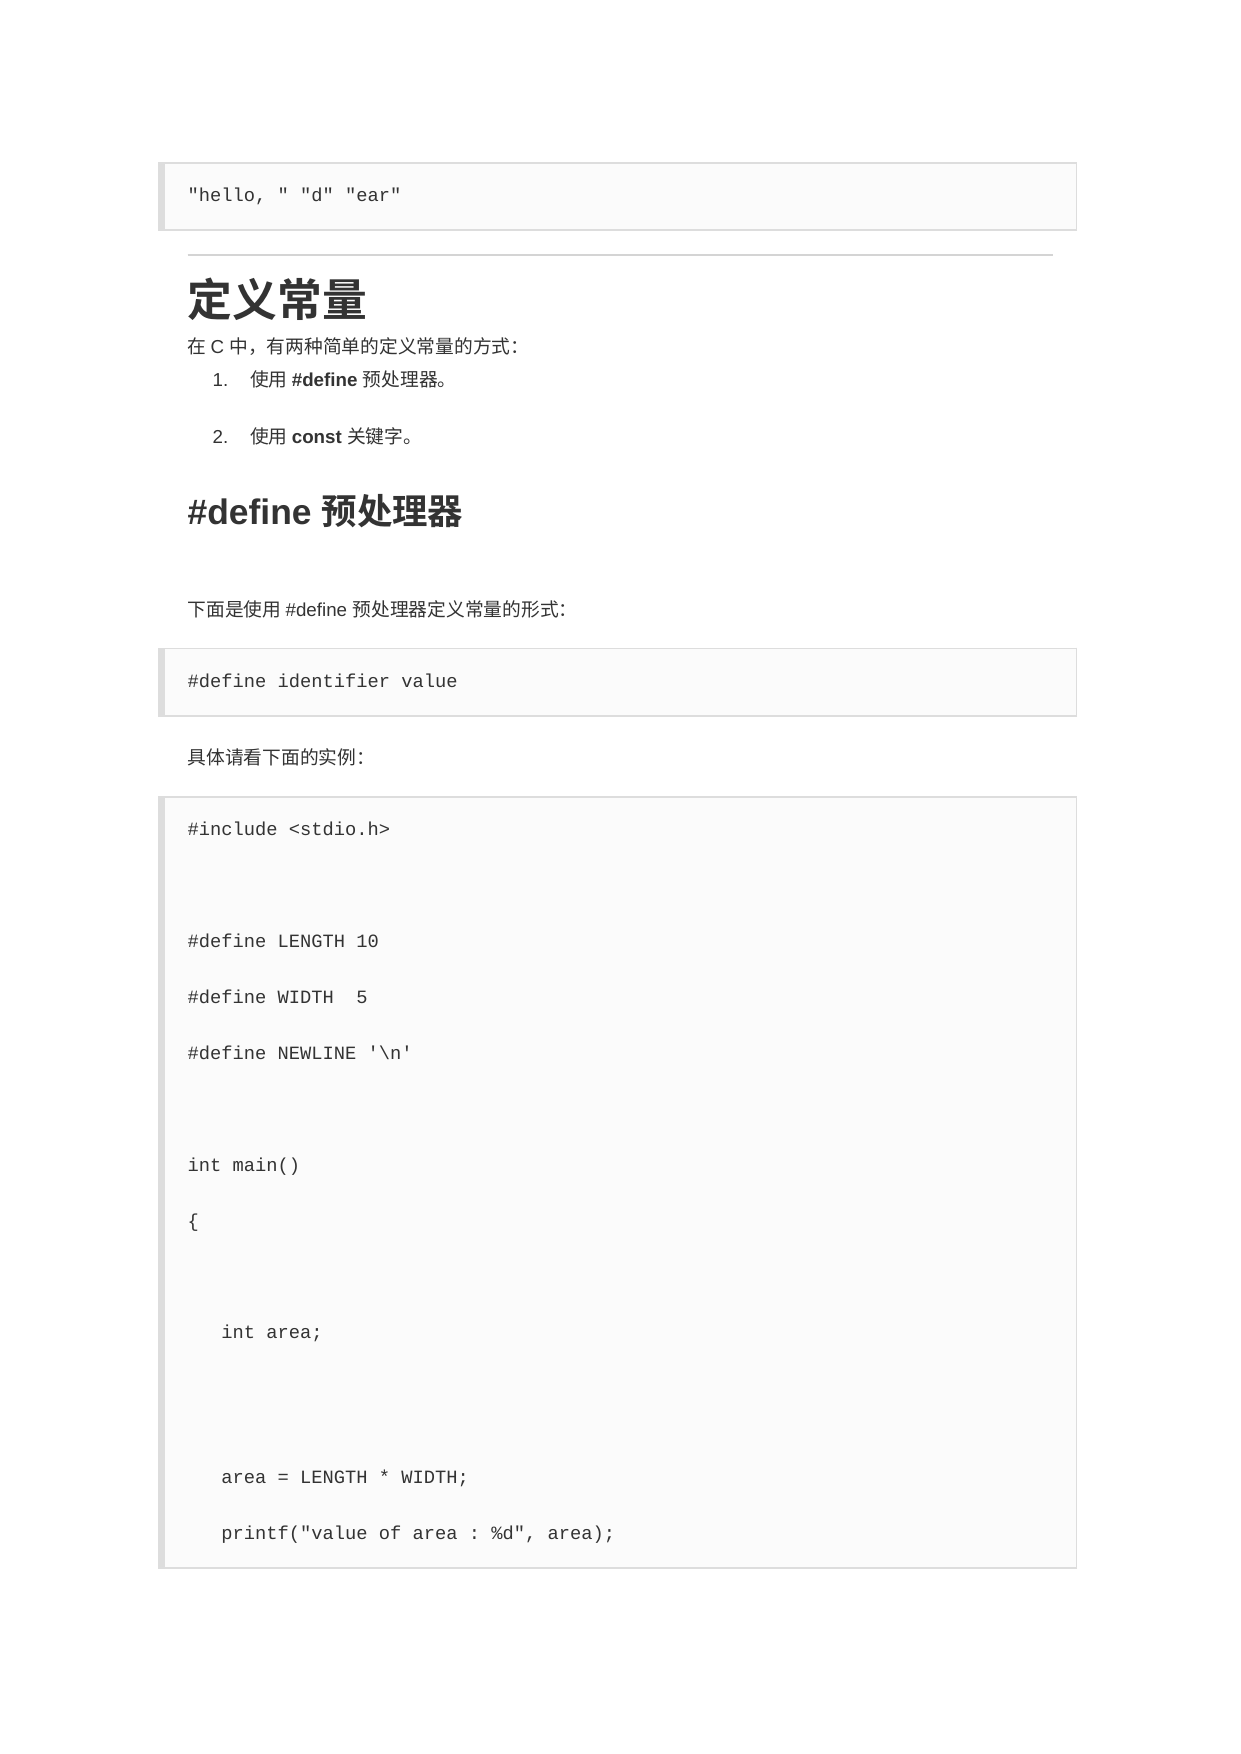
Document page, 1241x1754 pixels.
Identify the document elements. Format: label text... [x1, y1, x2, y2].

text int area; [165, 1299, 1076, 1350]
list 使用 #define 预处理器。 [212, 362, 1053, 394]
list 使用 const 关键字。 [212, 419, 1053, 452]
text #include <stdio.h> [165, 798, 1076, 847]
text #define NEWLINE '\n' [165, 1020, 1076, 1070]
text 下面是使用 #define 预处理器定义常量的形式： [187, 592, 1053, 624]
text { [165, 1187, 1076, 1238]
text #define LENGTH 10 [165, 908, 1076, 958]
text area = LENGTH * WIDTH; [165, 1444, 1076, 1494]
text 在 C 中，有两种简单的定义常量的方式： [187, 329, 1053, 362]
subtitle 定义常量 [187, 255, 1053, 329]
text "hello, " "d" "ear" [165, 164, 1076, 229]
text #define WIDTH 5 [165, 964, 1076, 1014]
subtitle #define 预处理器 [187, 477, 1053, 542]
text 具体请看下面的实例： [187, 740, 1053, 772]
text #define identifier value [165, 649, 1076, 715]
text int main() [165, 1132, 1076, 1182]
text printf("value of area : %d", area); [165, 1500, 1076, 1567]
